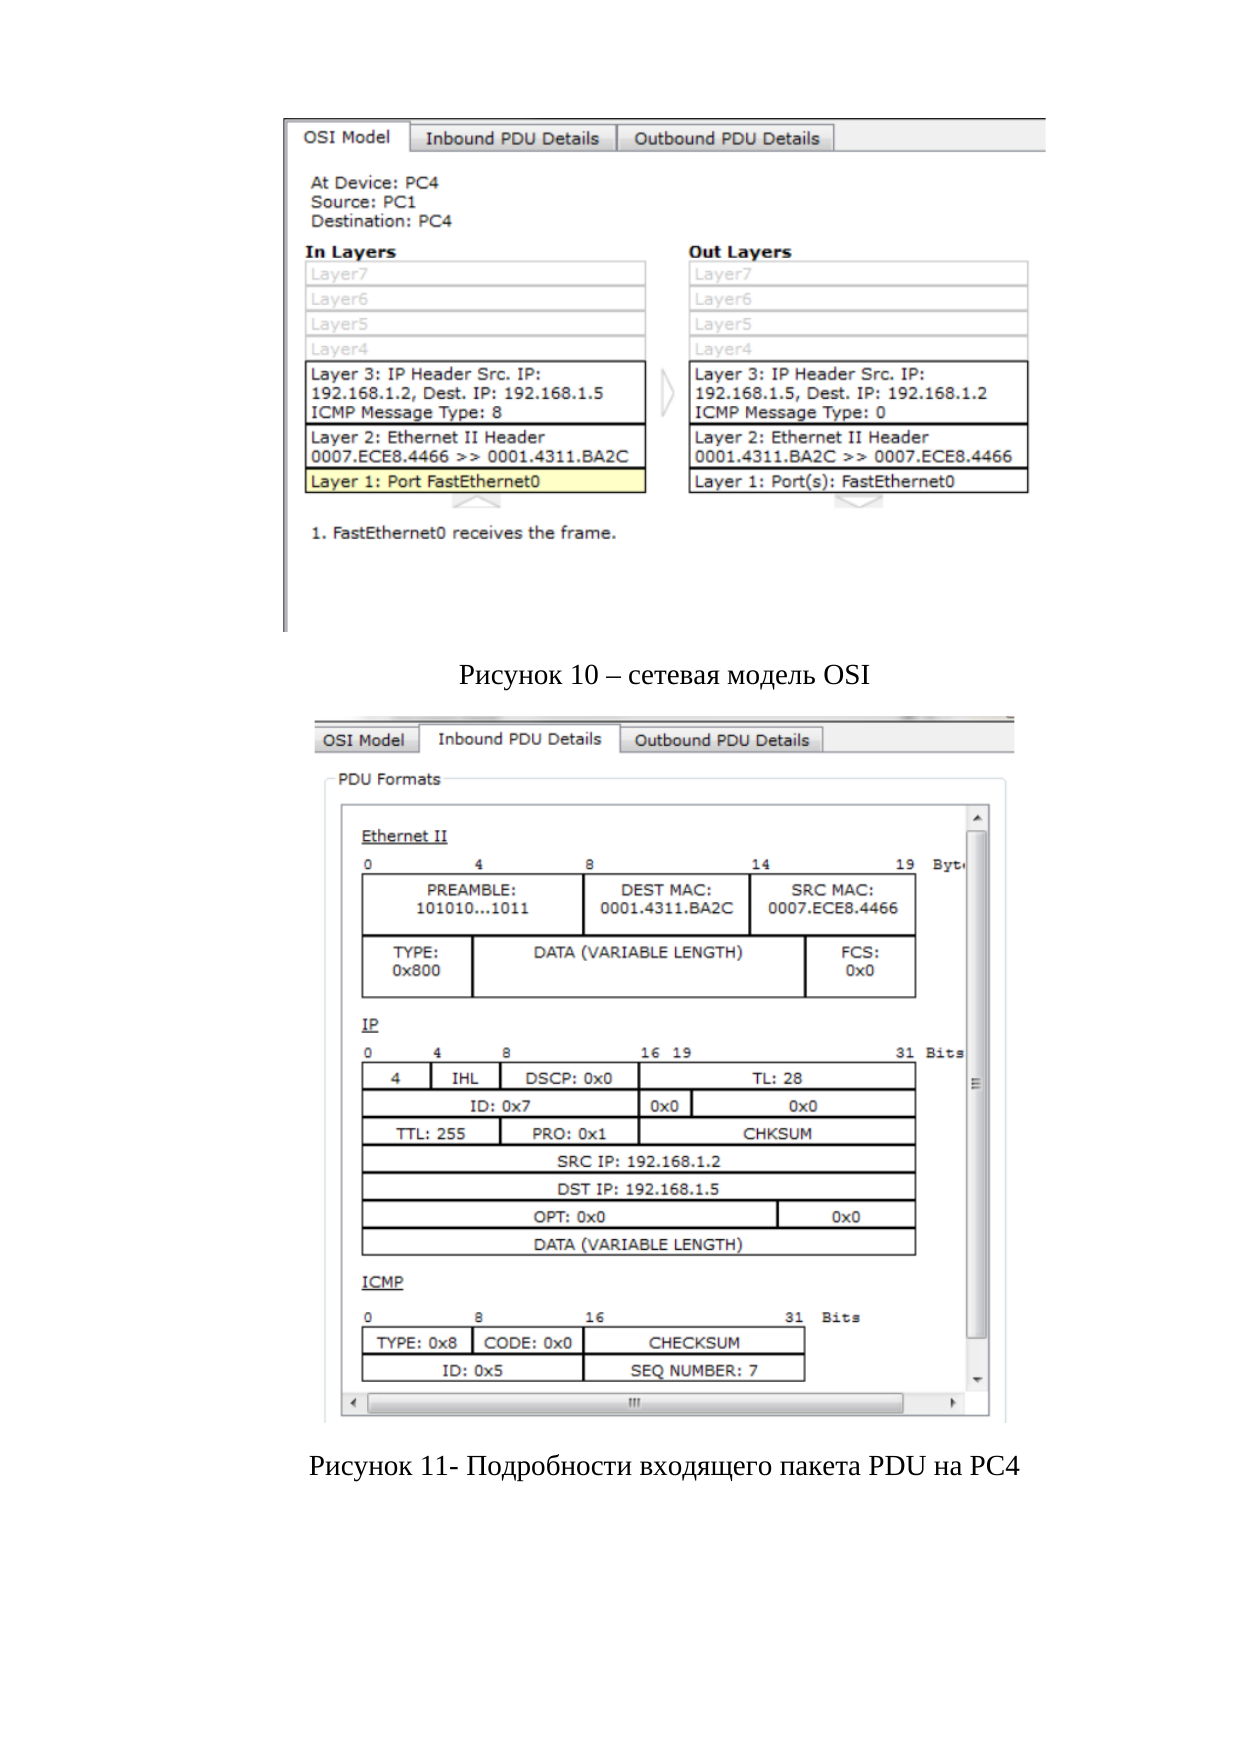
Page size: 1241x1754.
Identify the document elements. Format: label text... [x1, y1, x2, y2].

text Рисунок 11- Подробности входящего пакета PDU на PC4 [177, 1448, 1152, 1482]
picture [314, 716, 1015, 1423]
picture [283, 118, 1046, 632]
text Рисунок 10 – сетевая модель OSI [177, 657, 1152, 691]
